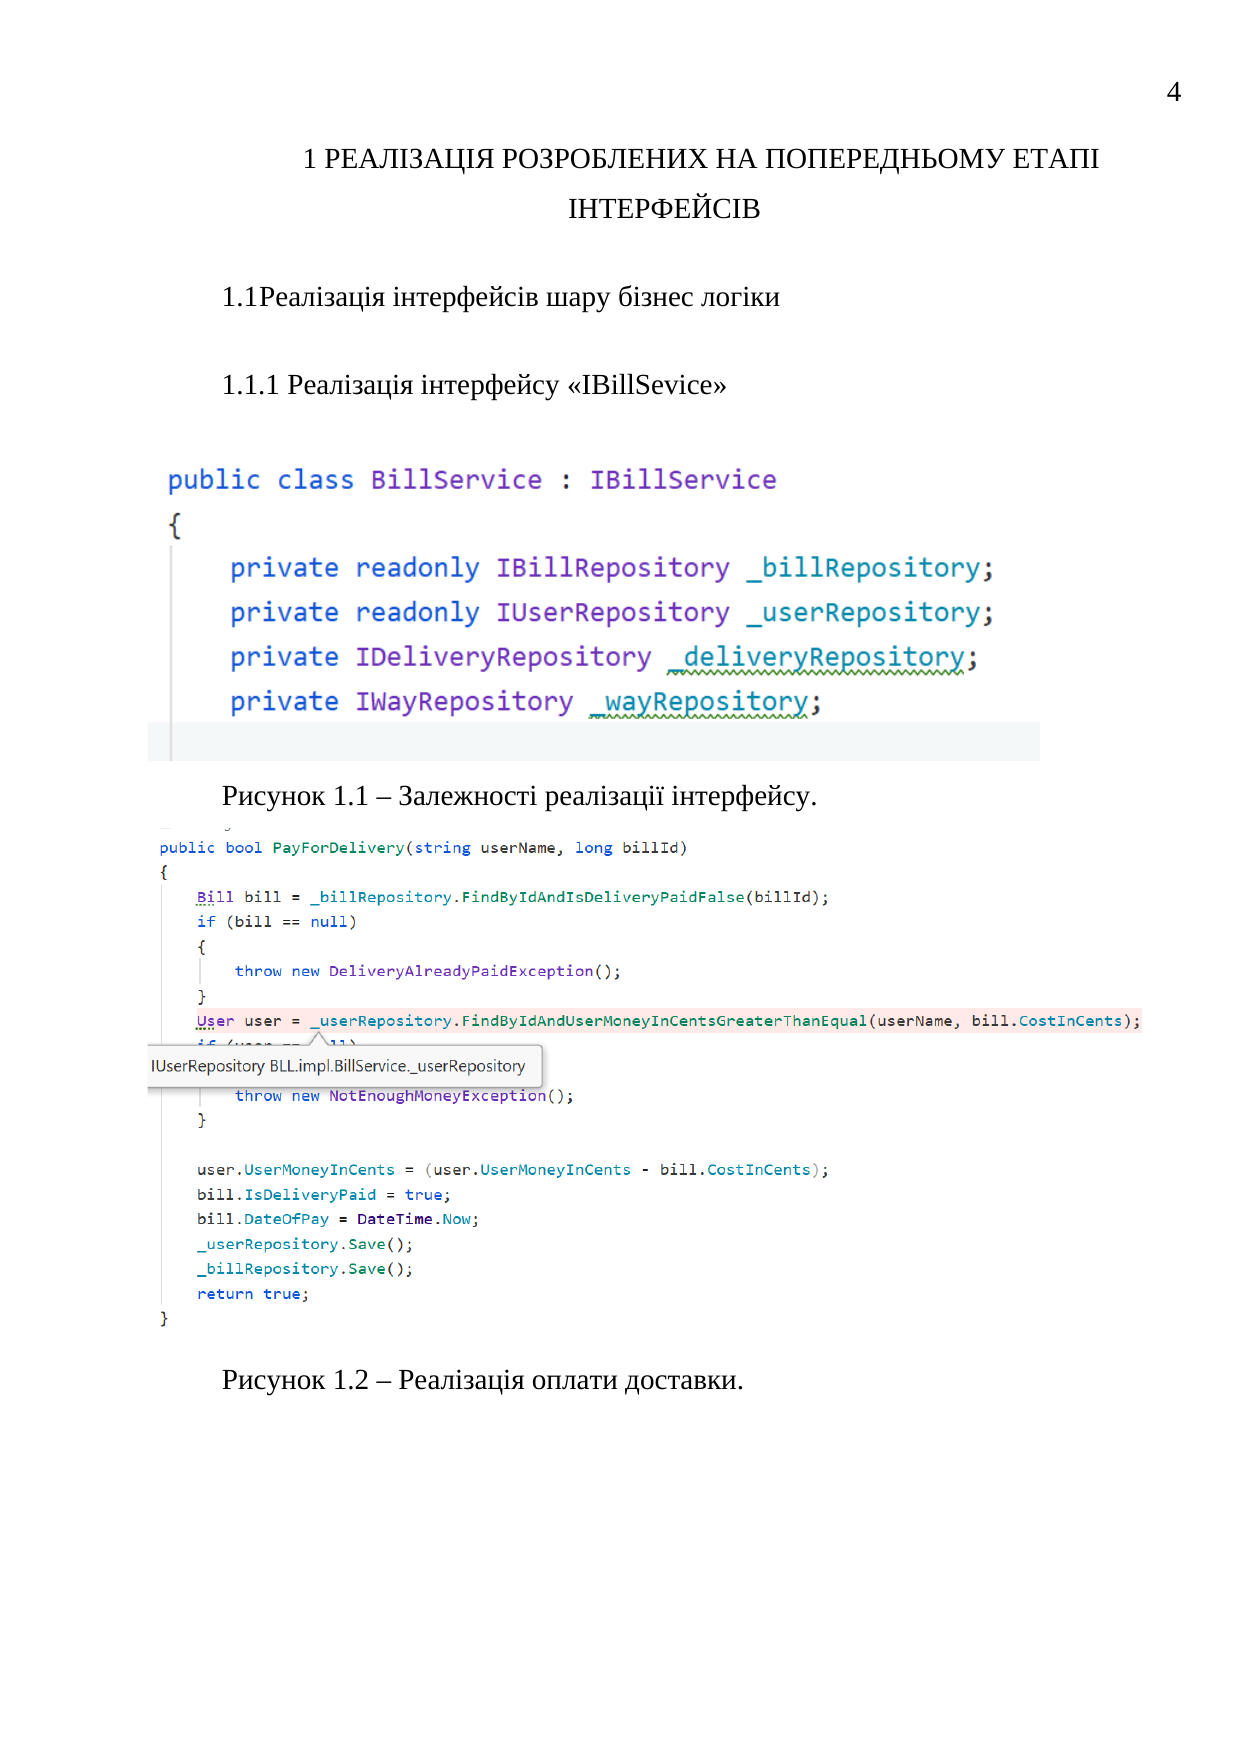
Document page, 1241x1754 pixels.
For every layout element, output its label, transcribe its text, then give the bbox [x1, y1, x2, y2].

text Рисунок 1.1 – Залежності реалізації інтерфейсу. [148, 778, 1181, 811]
picture [147, 454, 1041, 761]
subtitle 1 Реалізація розроблених на попередньому етапі інтерфейсів [148, 141, 1181, 225]
subtitle Реалізація інтерфейсів шару бізнес логіки [221, 279, 1181, 313]
picture [147, 828, 1157, 1345]
subtitle 1.1.1 Реалізація інтерфейсу «IBillSevice» [221, 367, 1181, 400]
text Рисунок 1.2 – Реалізація оплати доставки. [148, 1362, 1181, 1395]
